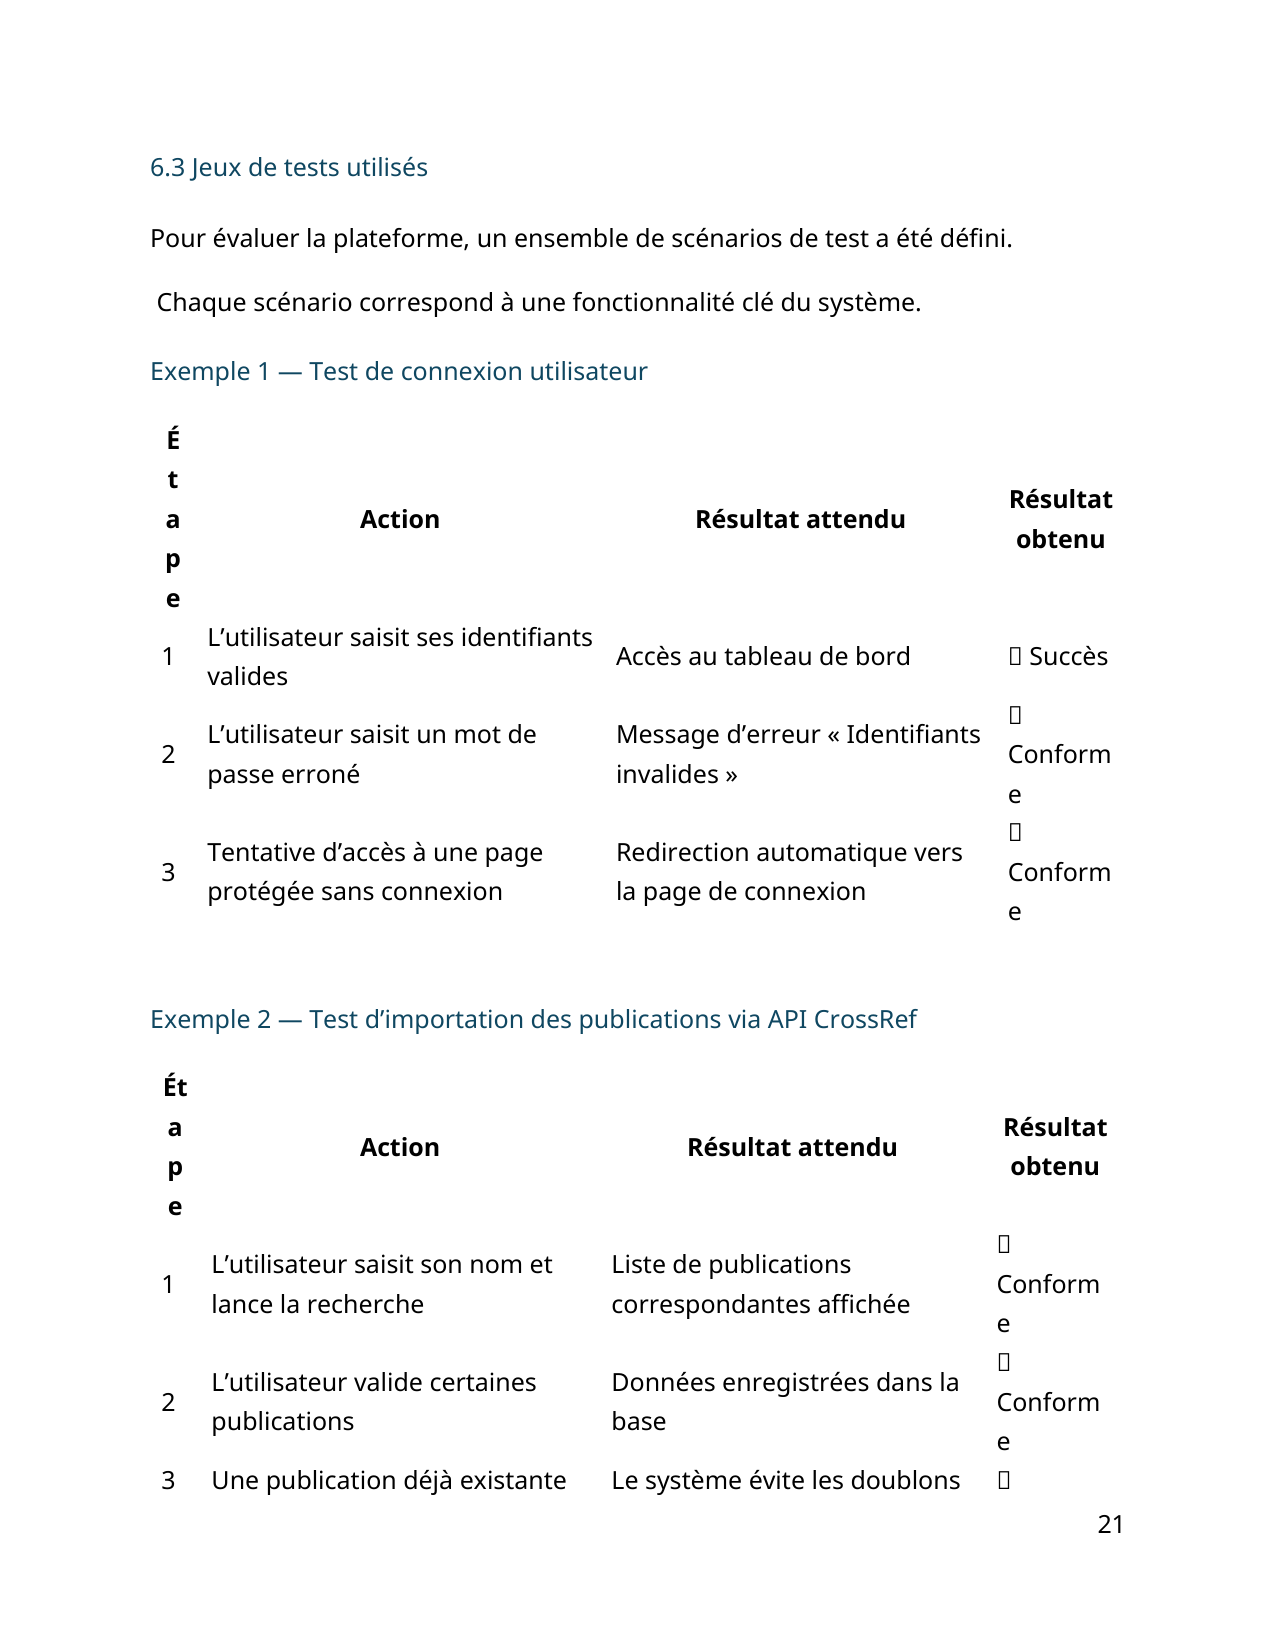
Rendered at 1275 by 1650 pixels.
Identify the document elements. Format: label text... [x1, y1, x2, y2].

table_cell ✅ Conforme [985, 1227, 1125, 1345]
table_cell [600, 1462, 985, 1496]
subtitle 6.3 Jeux de tests utilisés [150, 150, 1125, 184]
table_cell Redirection automatique vers la page de connexion [605, 815, 996, 932]
table_cell L’utilisateur saisit son nom et lance la recherche [200, 1227, 600, 1345]
table_cell ✅ Conforme [996, 815, 1125, 932]
table_cell Données enregistrées dans la base [600, 1345, 985, 1462]
table_header Résultat obtenu [985, 1070, 1125, 1227]
subtitle Exemple 2 — Test d’importation des publications via API CrossRef [150, 1001, 1125, 1035]
table_header Étape [150, 1070, 200, 1227]
table_cell 2 [150, 1345, 200, 1462]
table_header Résultat obtenu [996, 423, 1125, 619]
table_cell 3 [150, 1462, 200, 1496]
table_header Résultat attendu [605, 423, 996, 619]
table_cell Liste de publications correspondantes affichée [600, 1227, 985, 1345]
table_cell 1 [150, 619, 196, 697]
text Chaque scénario correspond à une fonctionnalité clé du système. [150, 285, 1125, 319]
table_header Action [196, 423, 604, 619]
text Pour évaluer la plateforme, un ensemble de scénarios de test a été défini. [150, 221, 1125, 255]
table_cell ✅ Conforme [985, 1462, 1125, 1496]
table_cell Message d’erreur « Identifiants invalides » [605, 697, 996, 815]
table_cell 1 [150, 1227, 200, 1345]
table_cell ✅ Conforme [985, 1345, 1125, 1462]
table_cell Accès au tableau de bord [605, 619, 996, 697]
table_cell 3 [150, 815, 196, 932]
table_cell Tentative d’accès à une page protégée sans connexion [196, 815, 604, 932]
table_cell L’utilisateur saisit ses identifiants valides [196, 619, 604, 697]
table_cell ✅ Conforme [996, 697, 1125, 815]
table_cell 2 [150, 697, 196, 815]
table_header Résultat attendu [600, 1070, 985, 1227]
table_cell L’utilisateur valide certaines publications [200, 1345, 600, 1462]
table_header Action [200, 1070, 600, 1227]
table_header Étape [150, 423, 196, 619]
table_cell ✅ Succès [996, 619, 1125, 697]
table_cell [200, 1462, 600, 1496]
subtitle Exemple 1 — Test de connexion utilisateur [150, 354, 1125, 388]
table_cell L’utilisateur saisit un mot de passe erroné [196, 697, 604, 815]
